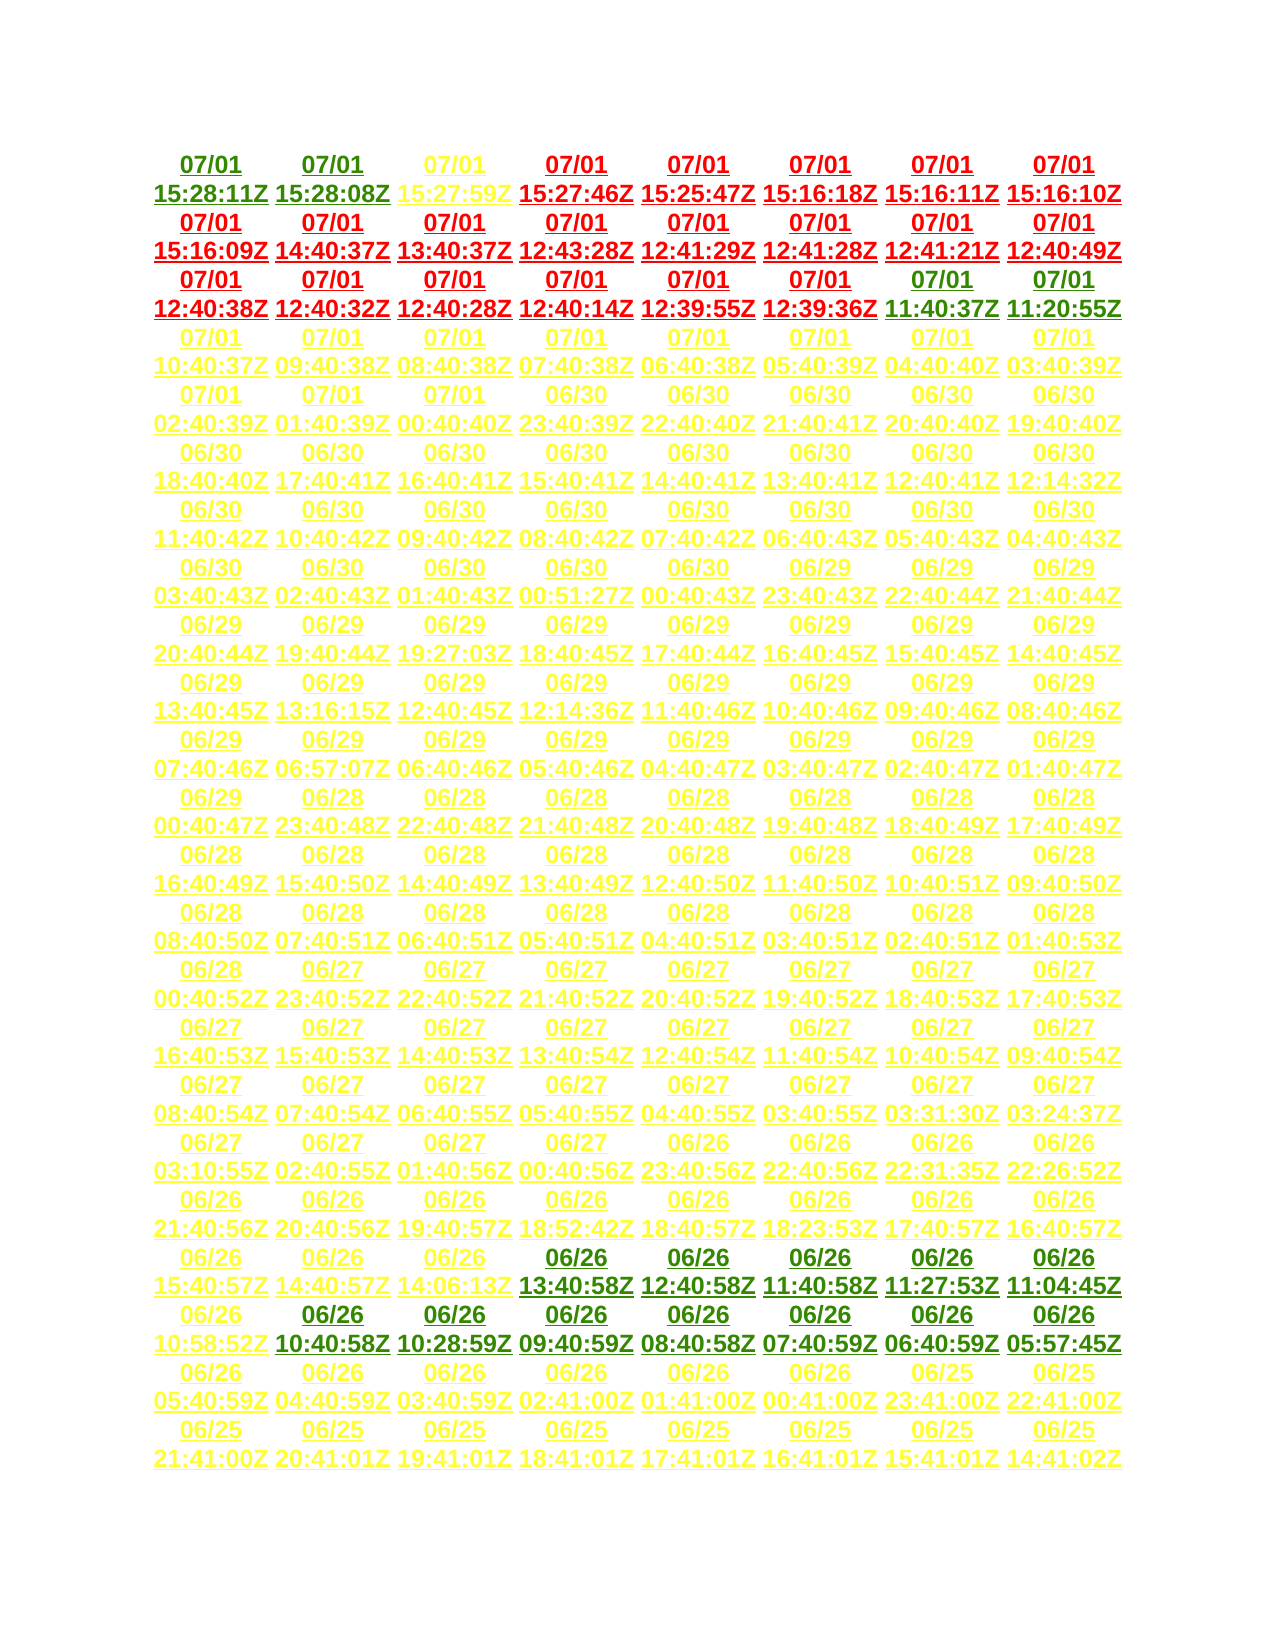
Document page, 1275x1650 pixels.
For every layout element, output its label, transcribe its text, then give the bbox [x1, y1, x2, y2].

table_cell 06/26 14:40:57Z [272, 1243, 394, 1300]
table_cell 06/30 06:40:43Z [759, 495, 881, 552]
table_cell 06/26 15:40:57Z [150, 1243, 272, 1300]
table_cell 07/01 15:25:47Z [638, 150, 759, 207]
table_cell 06/29 04:40:47Z [638, 725, 759, 782]
table_cell 06/26 01:41:00Z [638, 1358, 759, 1415]
table_cell 07/01 12:39:55Z [638, 265, 759, 322]
table_cell 06/27 10:40:54Z [881, 1013, 1003, 1070]
table_cell 06/29 06:40:46Z [394, 725, 516, 782]
table_cell 06/29 03:40:47Z [759, 725, 881, 782]
table_cell 06/26 08:40:58Z [638, 1300, 759, 1357]
table_cell 06/26 17:40:57Z [881, 1185, 1003, 1242]
table_cell 06/26 07:40:59Z [759, 1300, 881, 1357]
table_cell 06/25 20:41:01Z [272, 1415, 394, 1472]
table_cell 07/01 06:40:38Z [638, 323, 759, 380]
table_cell 06/29 12:40:45Z [394, 668, 516, 725]
table_cell 06/29 14:40:45Z [1003, 610, 1125, 667]
table_cell 06/30 00:40:43Z [638, 553, 759, 610]
table_cell 06/30 02:40:43Z [272, 553, 394, 610]
table_cell 07/01 15:27:59Z [394, 150, 516, 207]
table_cell 06/28 00:40:52Z [150, 955, 272, 1012]
table_cell 06/29 23:40:43Z [759, 553, 881, 610]
table_cell 06/27 02:40:55Z [272, 1128, 394, 1185]
table_cell 06/28 19:40:48Z [759, 783, 881, 840]
table_cell 06/29 13:16:15Z [272, 668, 394, 725]
table_cell 06/26 00:41:00Z [759, 1358, 881, 1415]
table_cell 06/28 12:40:50Z [638, 840, 759, 897]
table_cell 06/26 20:40:56Z [272, 1185, 394, 1242]
table_cell 06/27 12:40:54Z [638, 1013, 759, 1070]
table_cell 06/27 01:40:56Z [394, 1128, 516, 1185]
table_cell 06/29 10:40:46Z [759, 668, 881, 725]
table_cell 06/26 03:40:59Z [394, 1358, 516, 1415]
table_cell 06/29 20:40:44Z [150, 610, 272, 667]
table_cell 06/26 14:06:13Z [394, 1243, 516, 1300]
table_cell 06/27 13:40:54Z [516, 1013, 637, 1070]
table_cell 06/30 22:40:40Z [638, 380, 759, 437]
table_cell 06/26 05:57:45Z [1003, 1300, 1125, 1357]
table_cell 07/01 15:16:18Z [759, 150, 881, 207]
table_cell 06/30 16:40:41Z [394, 438, 516, 495]
table_cell 06/30 05:40:43Z [881, 495, 1003, 552]
table_cell 06/29 09:40:46Z [881, 668, 1003, 725]
table_cell 06/26 19:40:57Z [394, 1185, 516, 1242]
table_cell 06/30 01:40:43Z [394, 553, 516, 610]
table_cell 06/29 22:40:44Z [881, 553, 1003, 610]
table_cell 06/29 19:27:03Z [394, 610, 516, 667]
table_cell 07/01 12:41:21Z [881, 208, 1003, 265]
table_cell 06/30 12:40:41Z [881, 438, 1003, 495]
table_cell 06/28 01:40:53Z [1003, 898, 1125, 955]
table_cell 06/28 04:40:51Z [638, 898, 759, 955]
table_cell 07/01 12:41:29Z [638, 208, 759, 265]
table_cell 06/27 21:40:52Z [516, 955, 637, 1012]
table_cell 06/26 10:40:58Z [272, 1300, 394, 1357]
table_cell 06/26 22:40:56Z [759, 1128, 881, 1185]
table_cell 07/01 05:40:39Z [759, 323, 881, 380]
table_cell 06/27 23:40:52Z [272, 955, 394, 1012]
table_cell 06/29 13:40:45Z [150, 668, 272, 725]
table_cell 07/01 12:40:38Z [150, 265, 272, 322]
table_cell 07/01 09:40:38Z [272, 323, 394, 380]
table_cell 06/28 17:40:49Z [1003, 783, 1125, 840]
table_cell 06/30 04:40:43Z [1003, 495, 1125, 552]
table_cell 06/28 03:40:51Z [759, 898, 881, 955]
table_cell 06/25 16:41:01Z [759, 1415, 881, 1472]
table_cell 06/25 19:41:01Z [394, 1415, 516, 1472]
table_cell 06/28 20:40:48Z [638, 783, 759, 840]
table_cell 07/01 13:40:37Z [394, 208, 516, 265]
table_cell 06/30 14:40:41Z [638, 438, 759, 495]
table_cell 06/27 15:40:53Z [272, 1013, 394, 1070]
table_cell 06/25 22:41:00Z [1003, 1358, 1125, 1415]
table_cell 06/27 08:40:54Z [150, 1070, 272, 1127]
table_cell 06/29 16:40:45Z [759, 610, 881, 667]
table_cell 06/29 11:40:46Z [638, 668, 759, 725]
table_cell 06/30 21:40:41Z [759, 380, 881, 437]
table_cell 06/29 06:57:07Z [272, 725, 394, 782]
table_cell 06/27 20:40:52Z [638, 955, 759, 1012]
table_cell 06/28 09:40:50Z [1003, 840, 1125, 897]
table_cell 06/27 09:40:54Z [1003, 1013, 1125, 1070]
table_cell 06/28 08:40:50Z [150, 898, 272, 955]
table_cell 07/01 15:28:08Z [272, 150, 394, 207]
table_cell 06/26 02:41:00Z [516, 1358, 637, 1415]
table_cell 07/01 08:40:38Z [394, 323, 516, 380]
table_cell 06/28 13:40:49Z [516, 840, 637, 897]
table_cell 07/01 12:40:32Z [272, 265, 394, 322]
table_cell 06/26 21:40:56Z [150, 1185, 272, 1242]
table_cell 06/26 22:31:35Z [881, 1128, 1003, 1185]
table_cell 06/26 18:40:57Z [638, 1185, 759, 1242]
table_cell 06/30 20:40:40Z [881, 380, 1003, 437]
table_cell 06/28 05:40:51Z [516, 898, 637, 955]
table_cell 06/29 05:40:46Z [516, 725, 637, 782]
table_cell 06/30 03:40:43Z [150, 553, 272, 610]
table_cell 06/29 01:40:47Z [1003, 725, 1125, 782]
table_cell 06/30 07:40:42Z [638, 495, 759, 552]
table_cell 06/29 18:40:45Z [516, 610, 637, 667]
table_cell 06/29 00:40:47Z [150, 783, 272, 840]
table_cell 06/26 11:40:58Z [759, 1243, 881, 1300]
table_cell 06/29 17:40:44Z [638, 610, 759, 667]
table_cell 06/27 11:40:54Z [759, 1013, 881, 1070]
table_cell 06/28 16:40:49Z [150, 840, 272, 897]
table_cell 06/28 10:40:51Z [881, 840, 1003, 897]
table_cell 06/27 07:40:54Z [272, 1070, 394, 1127]
table_cell 07/01 01:40:39Z [272, 380, 394, 437]
table_cell 06/27 05:40:55Z [516, 1070, 637, 1127]
table_cell 06/28 14:40:49Z [394, 840, 516, 897]
table_cell 06/27 03:10:55Z [150, 1128, 272, 1185]
table_cell 06/27 16:40:53Z [150, 1013, 272, 1070]
table_cell 06/27 00:40:56Z [516, 1128, 637, 1185]
table_cell 06/30 09:40:42Z [394, 495, 516, 552]
table_cell 06/26 11:04:45Z [1003, 1243, 1125, 1300]
table_cell 06/26 16:40:57Z [1003, 1185, 1125, 1242]
table_cell 06/27 03:40:55Z [759, 1070, 881, 1127]
table_cell 07/01 15:27:46Z [516, 150, 637, 207]
table_cell 06/28 15:40:50Z [272, 840, 394, 897]
table_cell 06/27 03:24:37Z [1003, 1070, 1125, 1127]
table_cell 06/27 03:31:30Z [881, 1070, 1003, 1127]
table_cell 07/01 15:16:09Z [150, 208, 272, 265]
table_cell 06/30 19:40:40Z [1003, 380, 1125, 437]
table_cell 06/26 18:23:53Z [759, 1185, 881, 1242]
table_cell 06/29 07:40:46Z [150, 725, 272, 782]
table_cell 07/01 02:40:39Z [150, 380, 272, 437]
table_cell 06/26 05:40:59Z [150, 1358, 272, 1415]
table_cell 06/26 04:40:59Z [272, 1358, 394, 1415]
table_cell 07/01 07:40:38Z [516, 323, 637, 380]
table_cell 07/01 15:16:11Z [881, 150, 1003, 207]
table_cell 06/26 10:28:59Z [394, 1300, 516, 1357]
table_cell 06/28 02:40:51Z [881, 898, 1003, 955]
table_cell 06/25 17:41:01Z [638, 1415, 759, 1472]
table_cell 06/28 11:40:50Z [759, 840, 881, 897]
table_cell 06/27 22:40:52Z [394, 955, 516, 1012]
table_cell 07/01 12:40:28Z [394, 265, 516, 322]
table_cell 06/29 15:40:45Z [881, 610, 1003, 667]
table_cell 06/25 14:41:02Z [1003, 1415, 1125, 1472]
table_cell 06/30 17:40:41Z [272, 438, 394, 495]
table_cell 06/26 10:58:52Z [150, 1300, 272, 1357]
table_cell 06/30 00:51:27Z [516, 553, 637, 610]
table_cell 06/28 18:40:49Z [881, 783, 1003, 840]
table_cell 06/30 23:40:39Z [516, 380, 637, 437]
table_cell 06/27 04:40:55Z [638, 1070, 759, 1127]
table_cell 06/27 14:40:53Z [394, 1013, 516, 1070]
table_cell 07/01 11:20:55Z [1003, 265, 1125, 322]
table_cell 06/27 18:40:53Z [881, 955, 1003, 1012]
table_cell 07/01 10:40:37Z [150, 323, 272, 380]
table_cell 06/30 18:40:40Z [150, 438, 272, 495]
table_cell 06/30 12:14:32Z [1003, 438, 1125, 495]
table_cell 06/29 02:40:47Z [881, 725, 1003, 782]
table_cell 06/26 06:40:59Z [881, 1300, 1003, 1357]
table_cell 06/28 21:40:48Z [516, 783, 637, 840]
table_cell 06/28 23:40:48Z [272, 783, 394, 840]
table_cell 06/30 08:40:42Z [516, 495, 637, 552]
table_cell 06/25 23:41:00Z [881, 1358, 1003, 1415]
table_cell 06/26 11:27:53Z [881, 1243, 1003, 1300]
table_cell 07/01 11:40:37Z [881, 265, 1003, 322]
table_cell 06/29 21:40:44Z [1003, 553, 1125, 610]
table_cell 06/27 06:40:55Z [394, 1070, 516, 1127]
table_cell 06/26 18:52:42Z [516, 1185, 637, 1242]
table_cell 07/01 12:41:28Z [759, 208, 881, 265]
table_cell 06/29 12:14:36Z [516, 668, 637, 725]
table_cell 06/29 19:40:44Z [272, 610, 394, 667]
table_cell 06/26 23:40:56Z [638, 1128, 759, 1185]
table_cell 07/01 00:40:40Z [394, 380, 516, 437]
table_cell 06/26 13:40:58Z [516, 1243, 637, 1300]
table_cell 06/28 07:40:51Z [272, 898, 394, 955]
table_cell 06/30 15:40:41Z [516, 438, 637, 495]
table_cell 06/29 08:40:46Z [1003, 668, 1125, 725]
table_cell 06/26 12:40:58Z [638, 1243, 759, 1300]
table_cell 06/25 15:41:01Z [881, 1415, 1003, 1472]
table_cell 07/01 14:40:37Z [272, 208, 394, 265]
table_cell 06/30 11:40:42Z [150, 495, 272, 552]
table_cell 06/27 17:40:53Z [1003, 955, 1125, 1012]
table_cell 06/26 22:26:52Z [1003, 1128, 1125, 1185]
table_cell 07/01 03:40:39Z [1003, 323, 1125, 380]
table_cell 06/30 13:40:41Z [759, 438, 881, 495]
table_cell 07/01 15:28:11Z [150, 150, 272, 207]
table_cell 07/01 04:40:40Z [881, 323, 1003, 380]
table_cell 06/26 09:40:59Z [516, 1300, 637, 1357]
table_cell 06/27 19:40:52Z [759, 955, 881, 1012]
table_cell 07/01 12:40:49Z [1003, 208, 1125, 265]
table_cell 07/01 12:43:28Z [516, 208, 637, 265]
table_cell 06/25 21:41:00Z [150, 1415, 272, 1472]
table_cell 07/01 12:39:36Z [759, 265, 881, 322]
table_cell 07/01 15:16:10Z [1003, 150, 1125, 207]
table_cell 06/28 22:40:48Z [394, 783, 516, 840]
table_cell 06/30 10:40:42Z [272, 495, 394, 552]
table_cell 06/28 06:40:51Z [394, 898, 516, 955]
table_cell 06/25 18:41:01Z [516, 1415, 637, 1472]
table_cell 07/01 12:40:14Z [516, 265, 637, 322]
